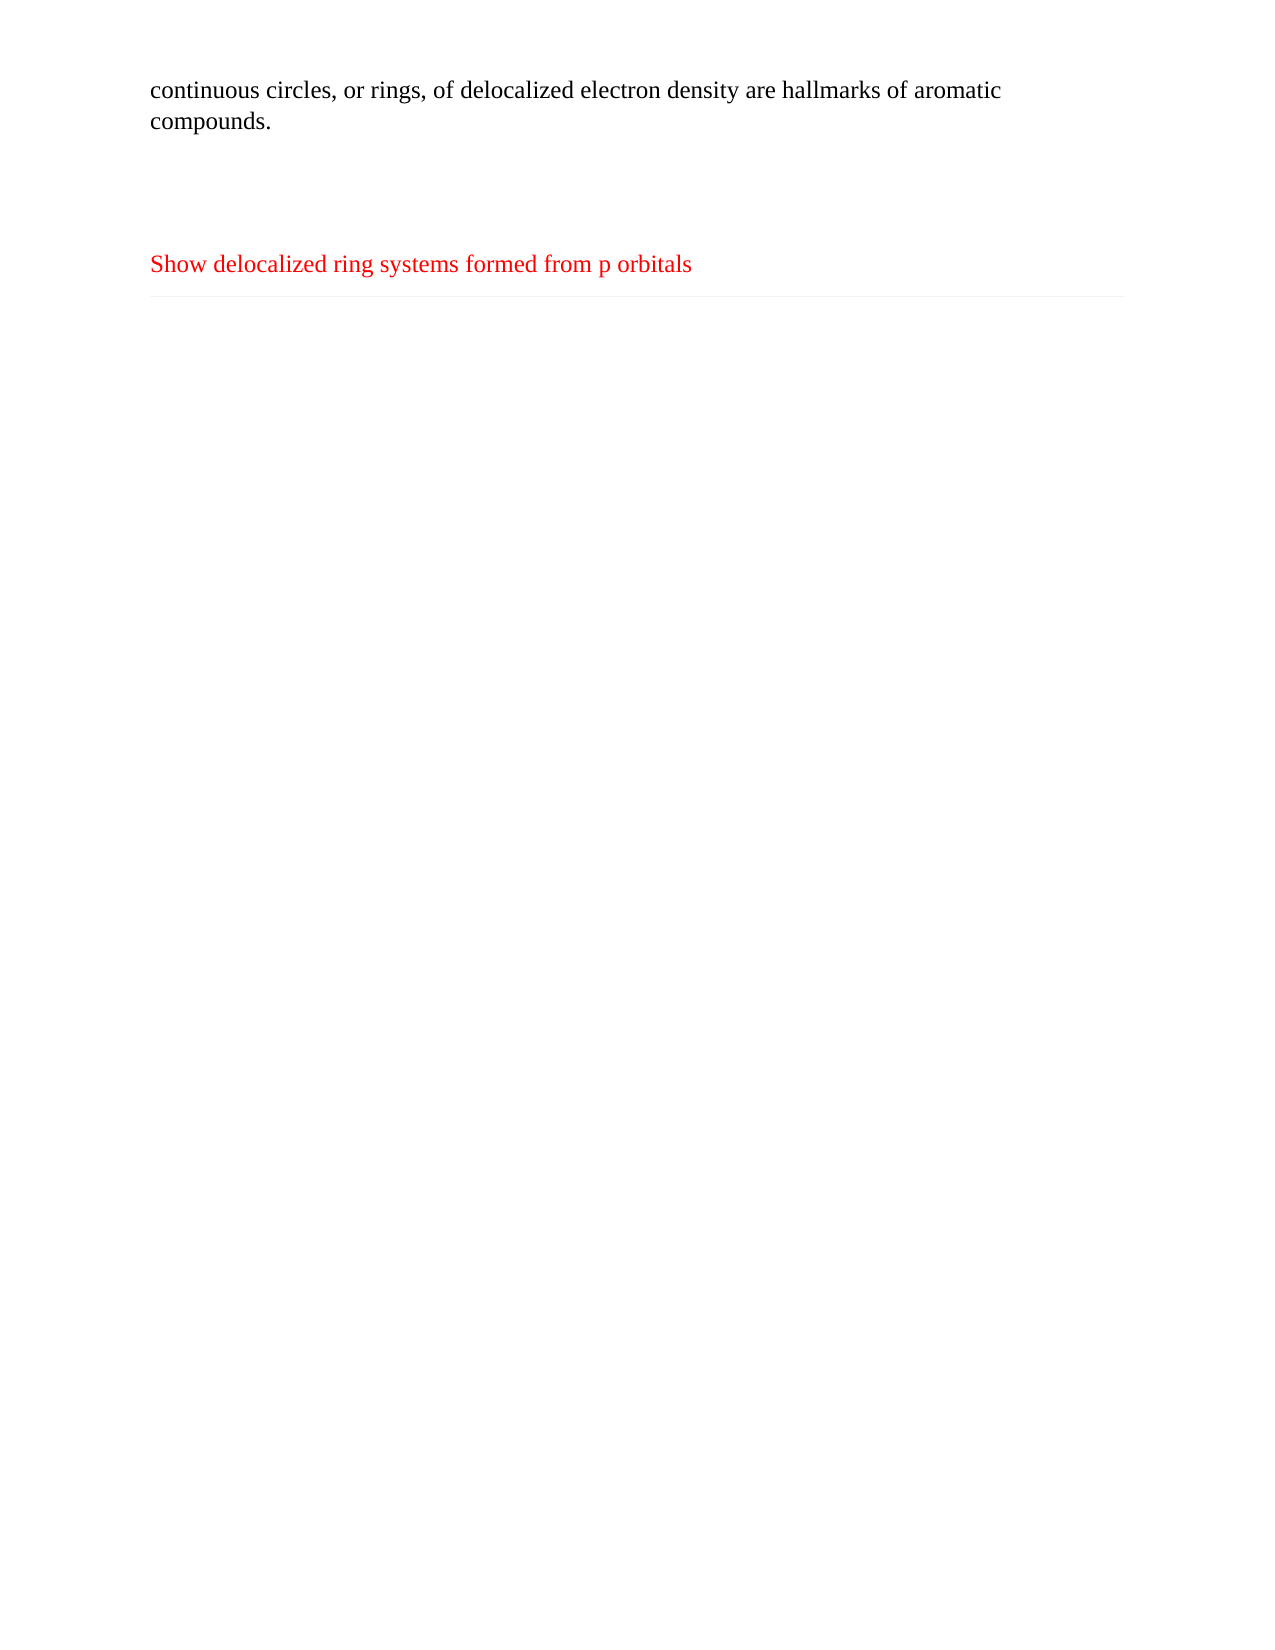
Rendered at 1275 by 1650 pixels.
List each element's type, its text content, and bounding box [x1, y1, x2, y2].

text Show delocalized ring systems formed from p orbitals [150, 249, 1125, 278]
